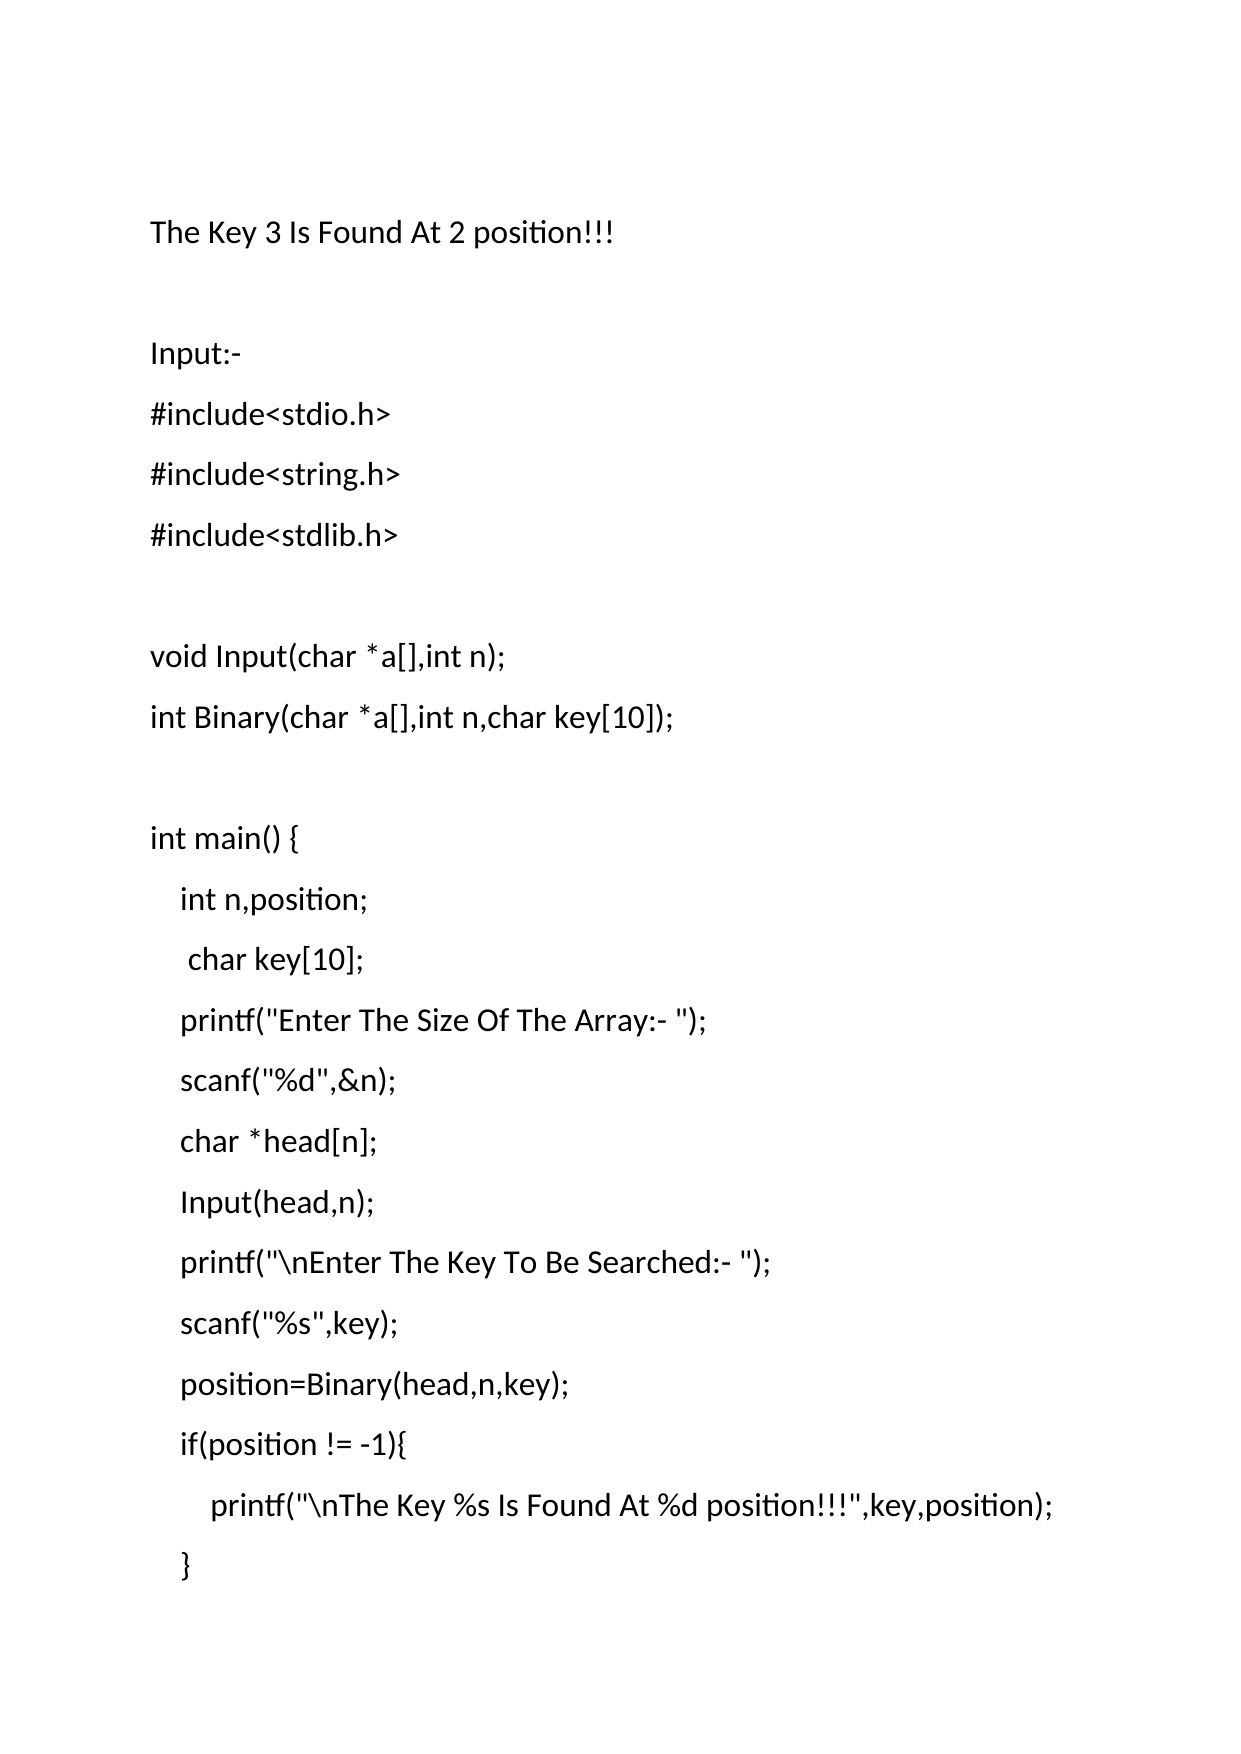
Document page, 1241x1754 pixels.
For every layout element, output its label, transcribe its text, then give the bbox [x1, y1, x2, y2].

text Input:- [150, 332, 1090, 373]
text void Input(char *a[],int n); [150, 635, 1090, 676]
text printf("\nEnter The Key To Be Searched:- "); [150, 1241, 1090, 1282]
text int Binary(char *a[],int n,char key[10]); [150, 696, 1090, 736]
text scanf("%s",key); [150, 1302, 1090, 1343]
text if(position != -1){ [150, 1423, 1090, 1464]
text The Key 3 Is Found At 2 position!!! [150, 211, 1090, 251]
text } [150, 1544, 1090, 1585]
text Input(head,n); [150, 1181, 1090, 1221]
text #include<string.h> [150, 453, 1090, 494]
text scanf("%d",&n); [150, 1059, 1090, 1100]
text #include<stdlib.h> [150, 514, 1090, 554]
text int n,position; [150, 877, 1090, 918]
text #include<stdio.h> [150, 392, 1090, 433]
text char key[10]; [150, 938, 1090, 979]
text char *head[n]; [150, 1120, 1090, 1161]
text printf("\nThe Key %s Is Found At %d position!!!",key,position); [150, 1484, 1090, 1524]
text position=Binary(head,n,key); [150, 1362, 1090, 1403]
text printf("Enter The Size Of The Array:- "); [150, 999, 1090, 1039]
text int main() { [150, 817, 1090, 858]
